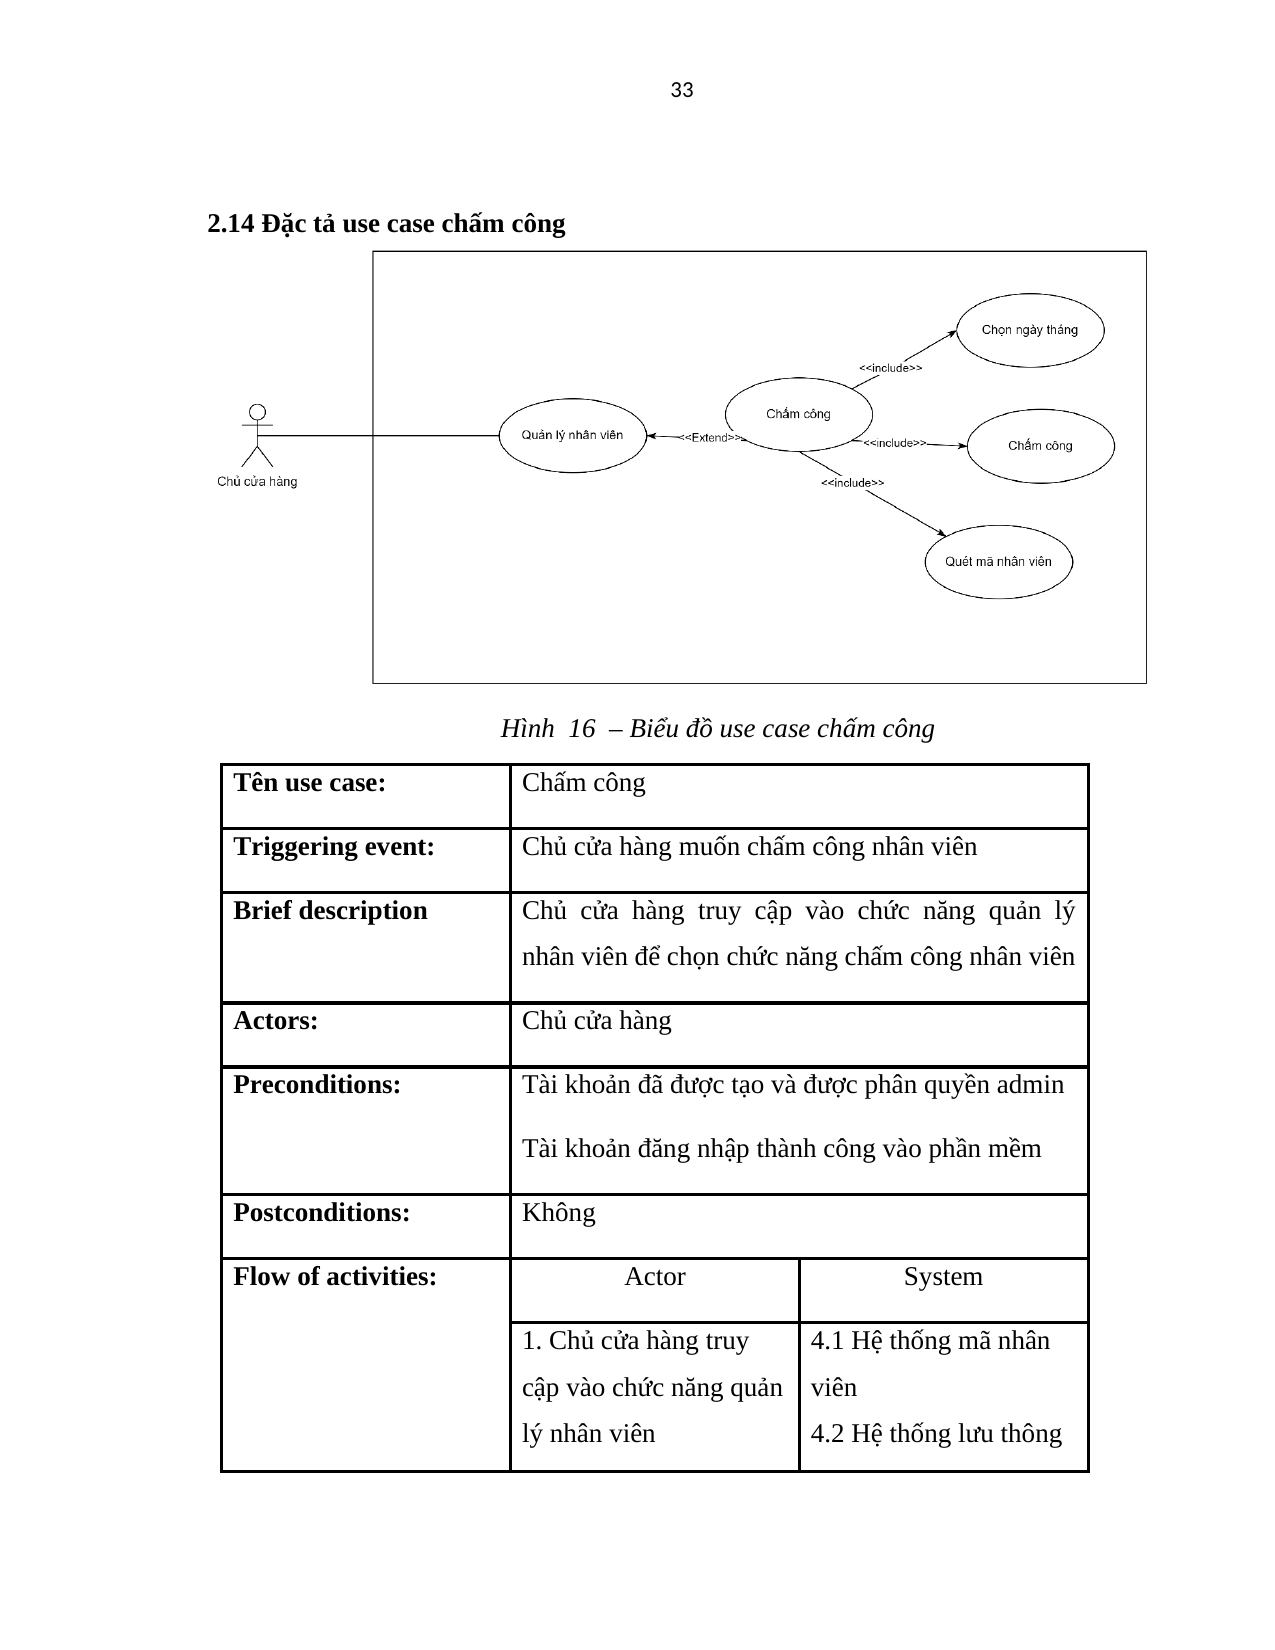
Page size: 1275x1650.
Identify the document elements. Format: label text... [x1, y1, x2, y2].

table_cell Actors: [223, 1005, 509, 1065]
table_cell Chủ cửa hàng truy cập vào chức năng quản lý nhân viên để chọn chức năng chấm công nhân viên [512, 894, 1087, 1001]
table_cell Actor [512, 1260, 798, 1321]
table_cell Tài khoản đã được tạo và được phân quyền admin Tài khoản đăng nhập thành công vào phần mềm [512, 1069, 1087, 1193]
table_header Tên use case: [223, 766, 509, 827]
table_cell Preconditions: [223, 1069, 509, 1193]
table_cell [801, 1324, 1087, 1470]
table_cell System [801, 1260, 1087, 1321]
picture [207, 240, 1157, 694]
table_cell Brief description [223, 894, 509, 1001]
table_cell [223, 1321, 509, 1470]
table_cell Chủ cửa hàng muốn chấm công nhân viên [512, 830, 1087, 891]
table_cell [512, 1324, 798, 1470]
table_cell Postconditions: [223, 1196, 509, 1257]
table_header Chấm công [512, 766, 1087, 827]
table_cell Chủ cửa hàng [512, 1005, 1087, 1065]
subtitle 2.14 Đặc tả use case chấm công [207, 207, 1156, 238]
list Hình 16 – Biểu đồ use case chấm công [207, 712, 1156, 743]
table_cell Không [512, 1196, 1087, 1257]
table_cell Triggering event: [223, 830, 509, 891]
table_cell Flow of activities: [223, 1260, 509, 1321]
